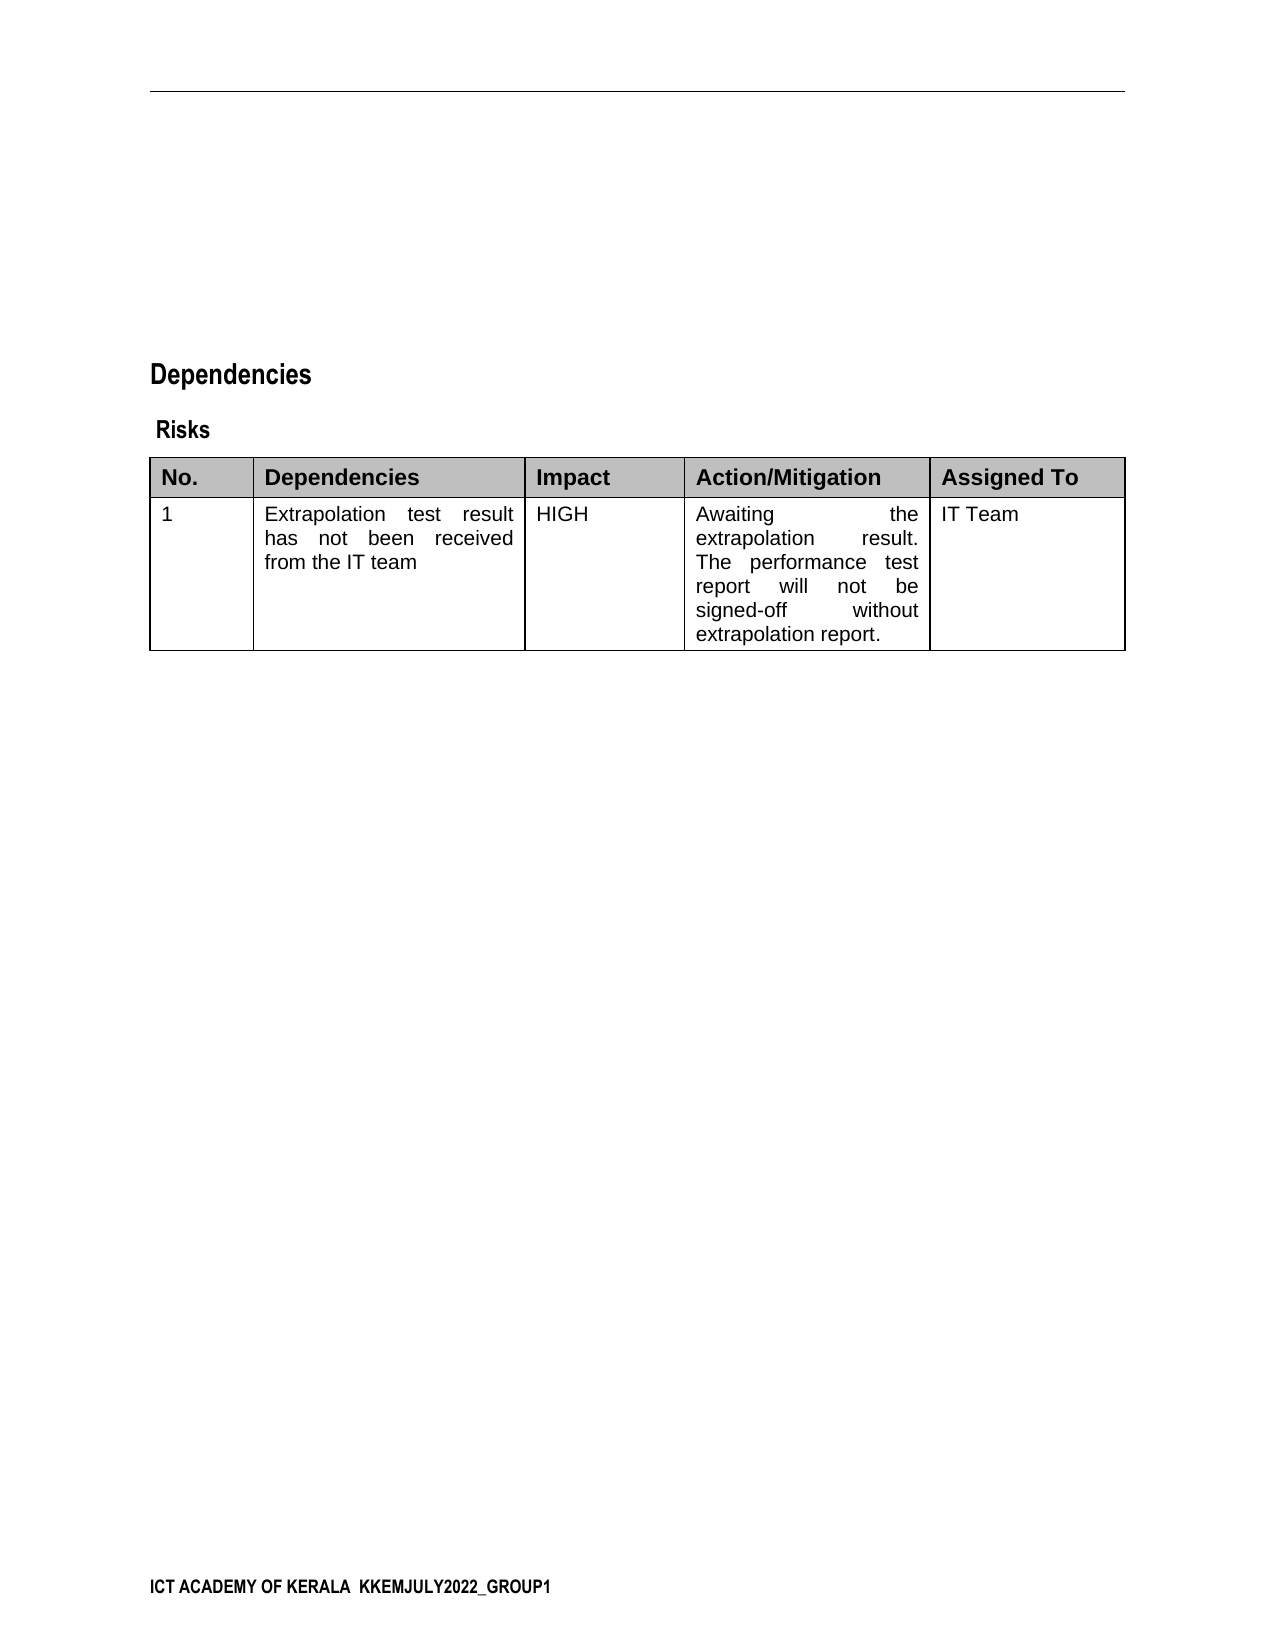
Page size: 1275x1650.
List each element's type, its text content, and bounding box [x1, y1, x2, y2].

subtitle Dependencies [150, 357, 1125, 391]
table_cell Awaiting the extrapolation result. The performance test report will not be signed-off without extrapolation report. [685, 498, 929, 650]
table_cell 1 [151, 498, 253, 650]
table_header Assigned To [931, 458, 1124, 497]
table_cell Extrapolation test result has not been received from the IT team [254, 498, 524, 650]
table_cell HIGH [526, 498, 684, 650]
table_header No. [151, 458, 253, 497]
table_header Dependencies [254, 458, 524, 497]
table_header Impact [526, 458, 684, 497]
table_header Action/Mitigation [685, 458, 929, 497]
table_cell IT Team [931, 498, 1124, 650]
text Risks [150, 416, 1125, 444]
